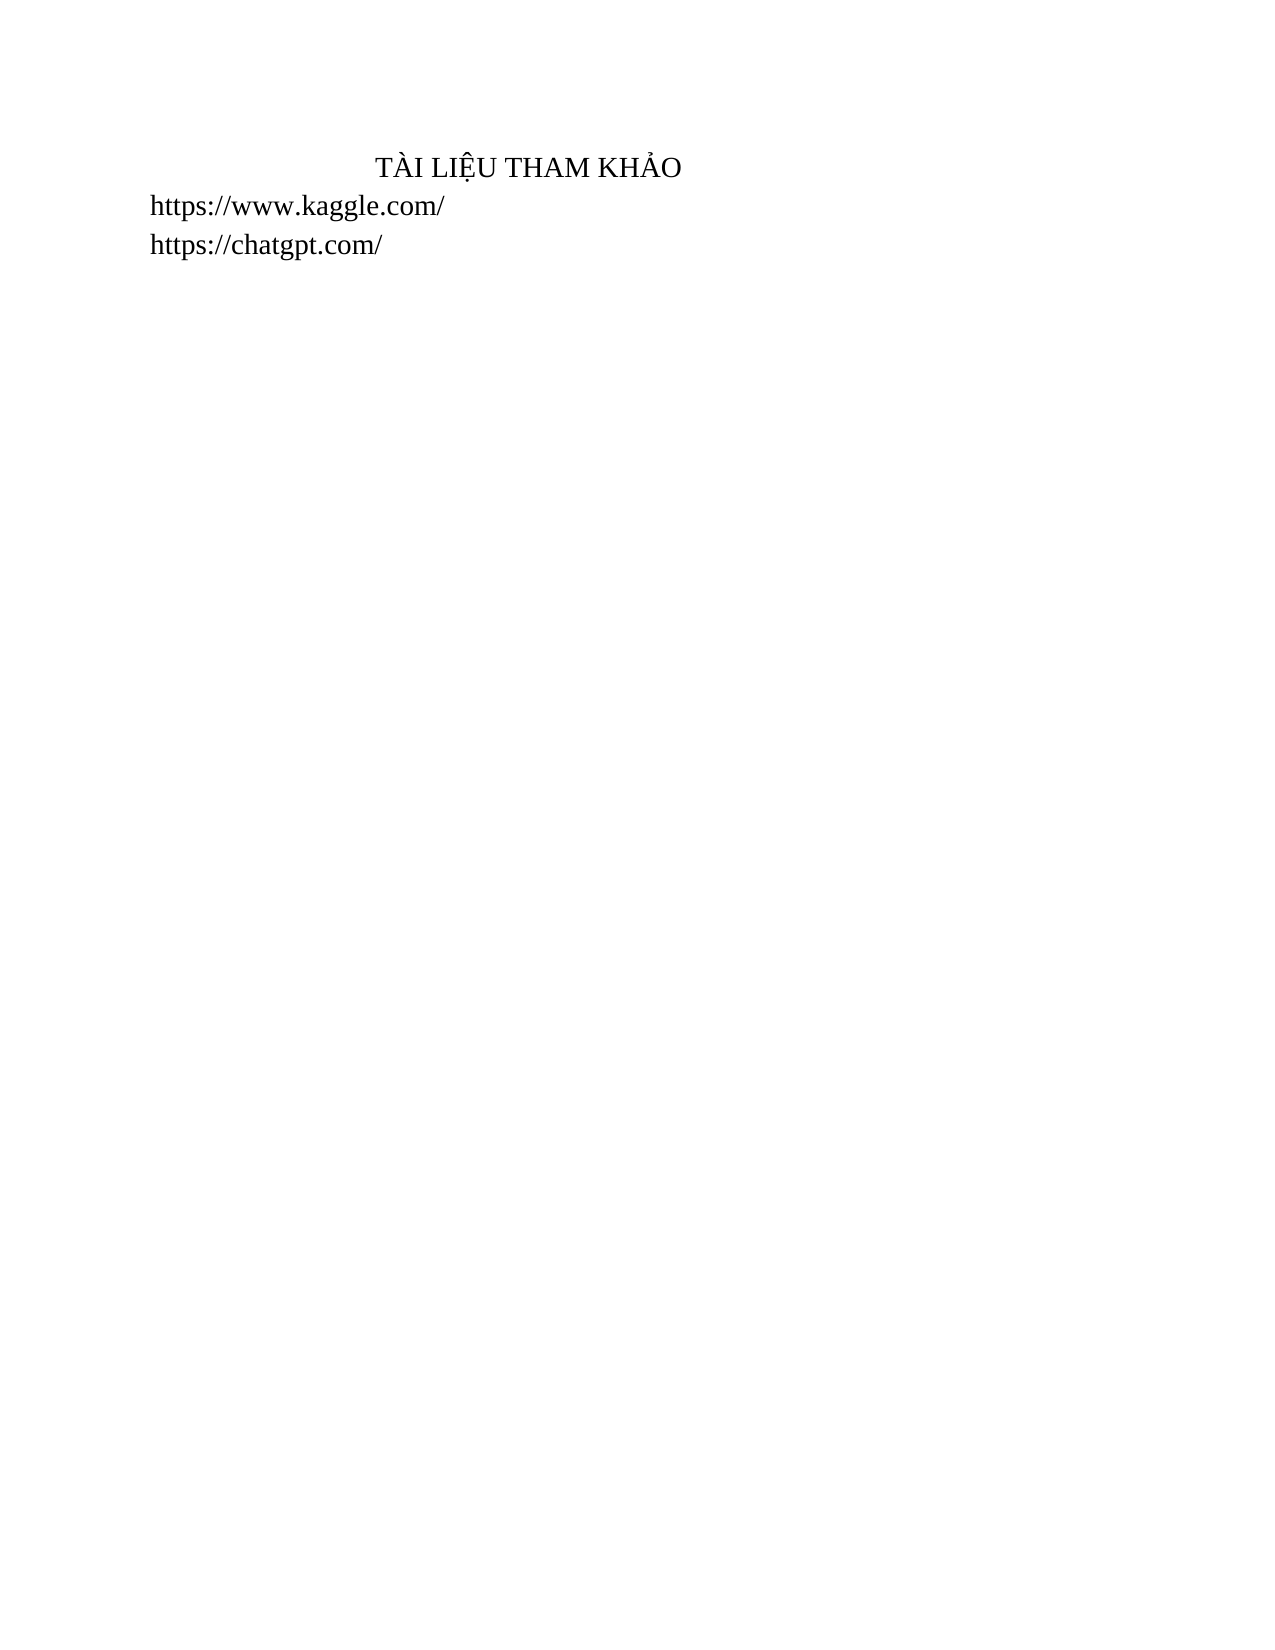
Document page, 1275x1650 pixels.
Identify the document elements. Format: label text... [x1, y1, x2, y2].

text TÀI LIỆU THAM KHẢO [375, 150, 1125, 183]
text https://chatgpt.com/ [150, 227, 1125, 261]
text https://www.kaggle.com/ [150, 188, 1125, 222]
